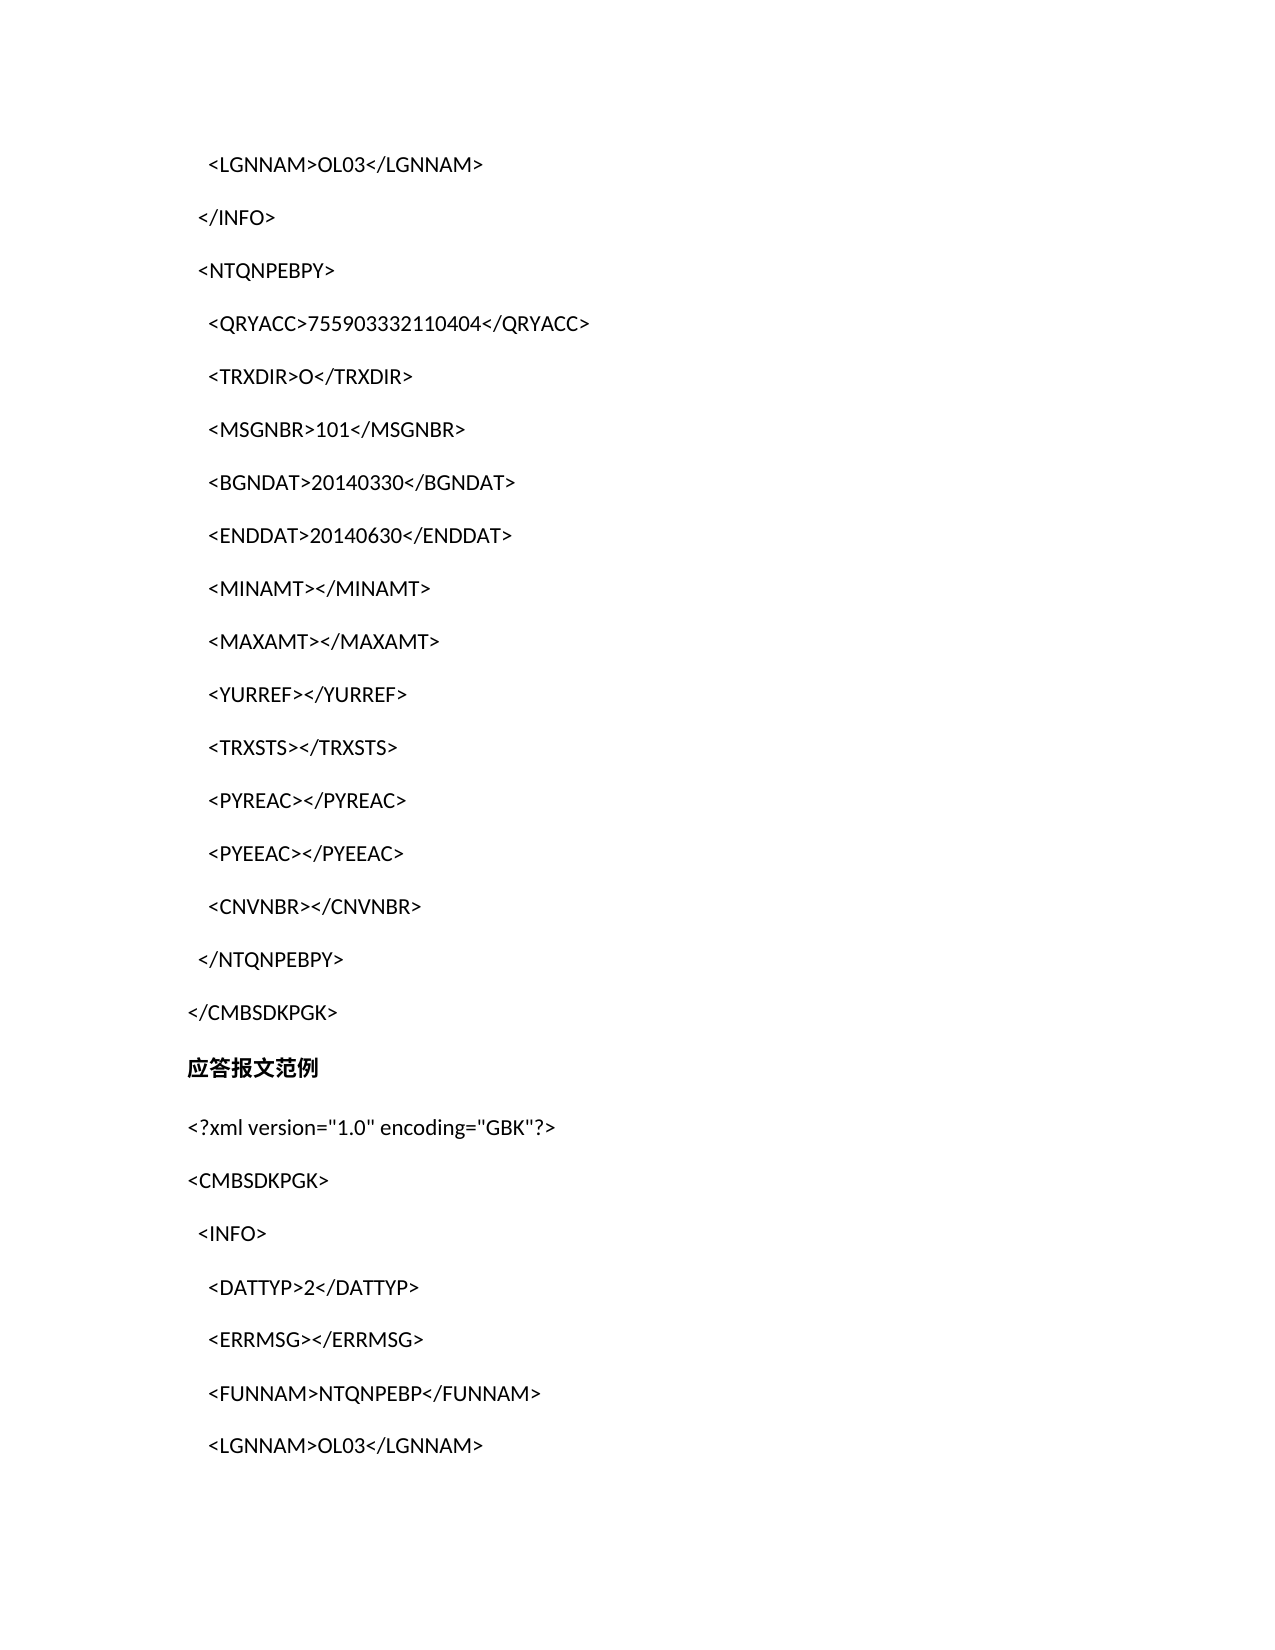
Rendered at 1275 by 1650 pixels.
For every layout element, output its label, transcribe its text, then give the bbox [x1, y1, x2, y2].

text <?xml version="1.0" encoding="GBK"?> [187, 1113, 1087, 1142]
text <MSGNBR>101</MSGNBR> [187, 415, 1087, 443]
text </CMBSDKPGK> [187, 998, 1087, 1026]
text <LGNNAM>OL03</LGNNAM> [187, 1432, 1087, 1460]
text </INFO> [187, 203, 1087, 231]
text <QRYACC>755903332110404</QRYACC> [187, 309, 1087, 337]
text <CNVNBR></CNVNBR> [187, 892, 1087, 920]
text <PYEEAC></PYEEAC> [187, 839, 1087, 867]
text <ENDDAT>20140630</ENDDAT> [187, 521, 1087, 549]
text <DATTYP>2</DATTYP> [187, 1273, 1087, 1301]
text <LGNNAM>OL03</LGNNAM> [187, 150, 1087, 178]
text <NTQNPEBPY> [187, 256, 1087, 284]
text <MINAMT></MINAMT> [187, 574, 1087, 602]
text <TRXDIR>O</TRXDIR> [187, 362, 1087, 390]
text <FUNNAM>NTQNPEBP</FUNNAM> [187, 1379, 1087, 1407]
text <CMBSDKPGK> [187, 1167, 1087, 1194]
text </NTQNPEBPY> [187, 945, 1087, 973]
text <INFO> [187, 1219, 1087, 1248]
text <ERRMSG></ERRMSG> [187, 1326, 1087, 1354]
text <PYREAC></PYREAC> [187, 786, 1087, 814]
text <TRXSTS></TRXSTS> [187, 733, 1087, 761]
subtitle 应答报文范例 [187, 1051, 1087, 1083]
text <YURREF></YURREF> [187, 680, 1087, 708]
text <BGNDAT>20140330</BGNDAT> [187, 468, 1087, 496]
text <MAXAMT></MAXAMT> [187, 627, 1087, 655]
